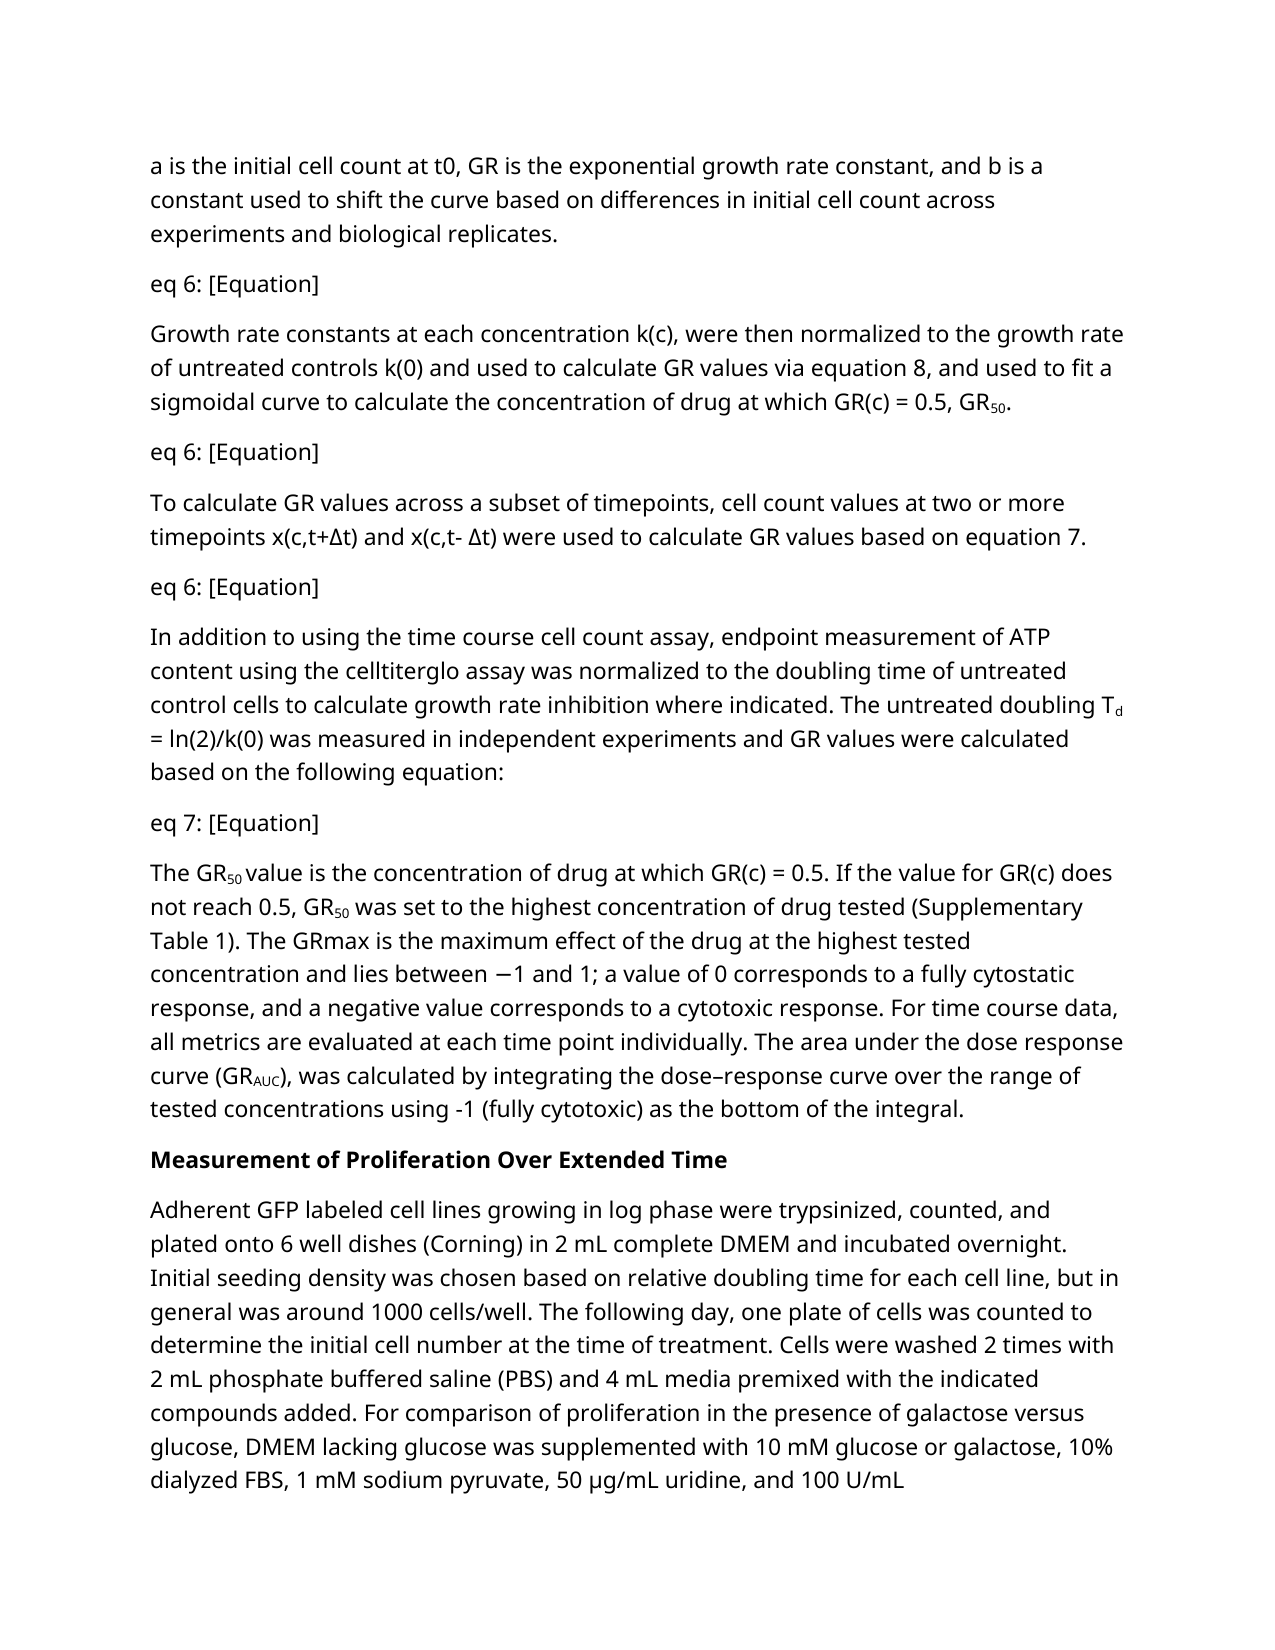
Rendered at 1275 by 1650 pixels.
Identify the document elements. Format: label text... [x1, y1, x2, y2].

text eq 7: [Equation] [150, 807, 1125, 838]
text eq 6: [Equation] [150, 268, 1125, 299]
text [150, 150, 1125, 249]
text eq 6: [Equation] [150, 436, 1125, 467]
text The GR50 value is the concentration of drug at which GR(c) = 0.5. If the value for GR(c) does not reach 0.5, GR50 was set to the highest concentration of drug tested (Supplementary Table 1). The GRmax is the maximum effect of the drug at the highest tested concentration and lies between −1 and 1; a value of 0 corresponds to a fully cytostatic response, and a negative value corresponds to a cytotoxic response. For time course data, all metrics are evaluated at each time point individually. The area under the dose response curve (GRAUC), was calculated by integrating the dose–response curve over the range of tested concentrations using -1 (fully cytotoxic) as the bottom of the integral. [150, 857, 1125, 1124]
text Measurement of Proliferation Over Extended Time [150, 1144, 1125, 1175]
text eq 6: [Equation] [150, 571, 1125, 602]
text In addition to using the time course cell count assay, endpoint measurement of ATP content using the celltiterglo assay was normalized to the doubling time of untreated control cells to calculate growth rate inhibition where indicated. The untreated doubling Td = ln(2)/k(0) was measured in independent experiments and GR values were calculated based on the following equation: [150, 621, 1125, 787]
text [150, 1194, 1125, 1495]
text To calculate GR values across a subset of timepoints, cell count values at two or more timepoints x(c,t+Δt) and x(c,t- Δt) were used to calculate GR values based on equation 7. [150, 487, 1125, 552]
text Growth rate constants at each concentration k(c), were then normalized to the growth rate of untreated controls k(0) and used to calculate GR values via equation 8, and used to fit a sigmoidal curve to calculate the concentration of drug at which GR(c) = 0.5, GR50. [150, 318, 1125, 417]
